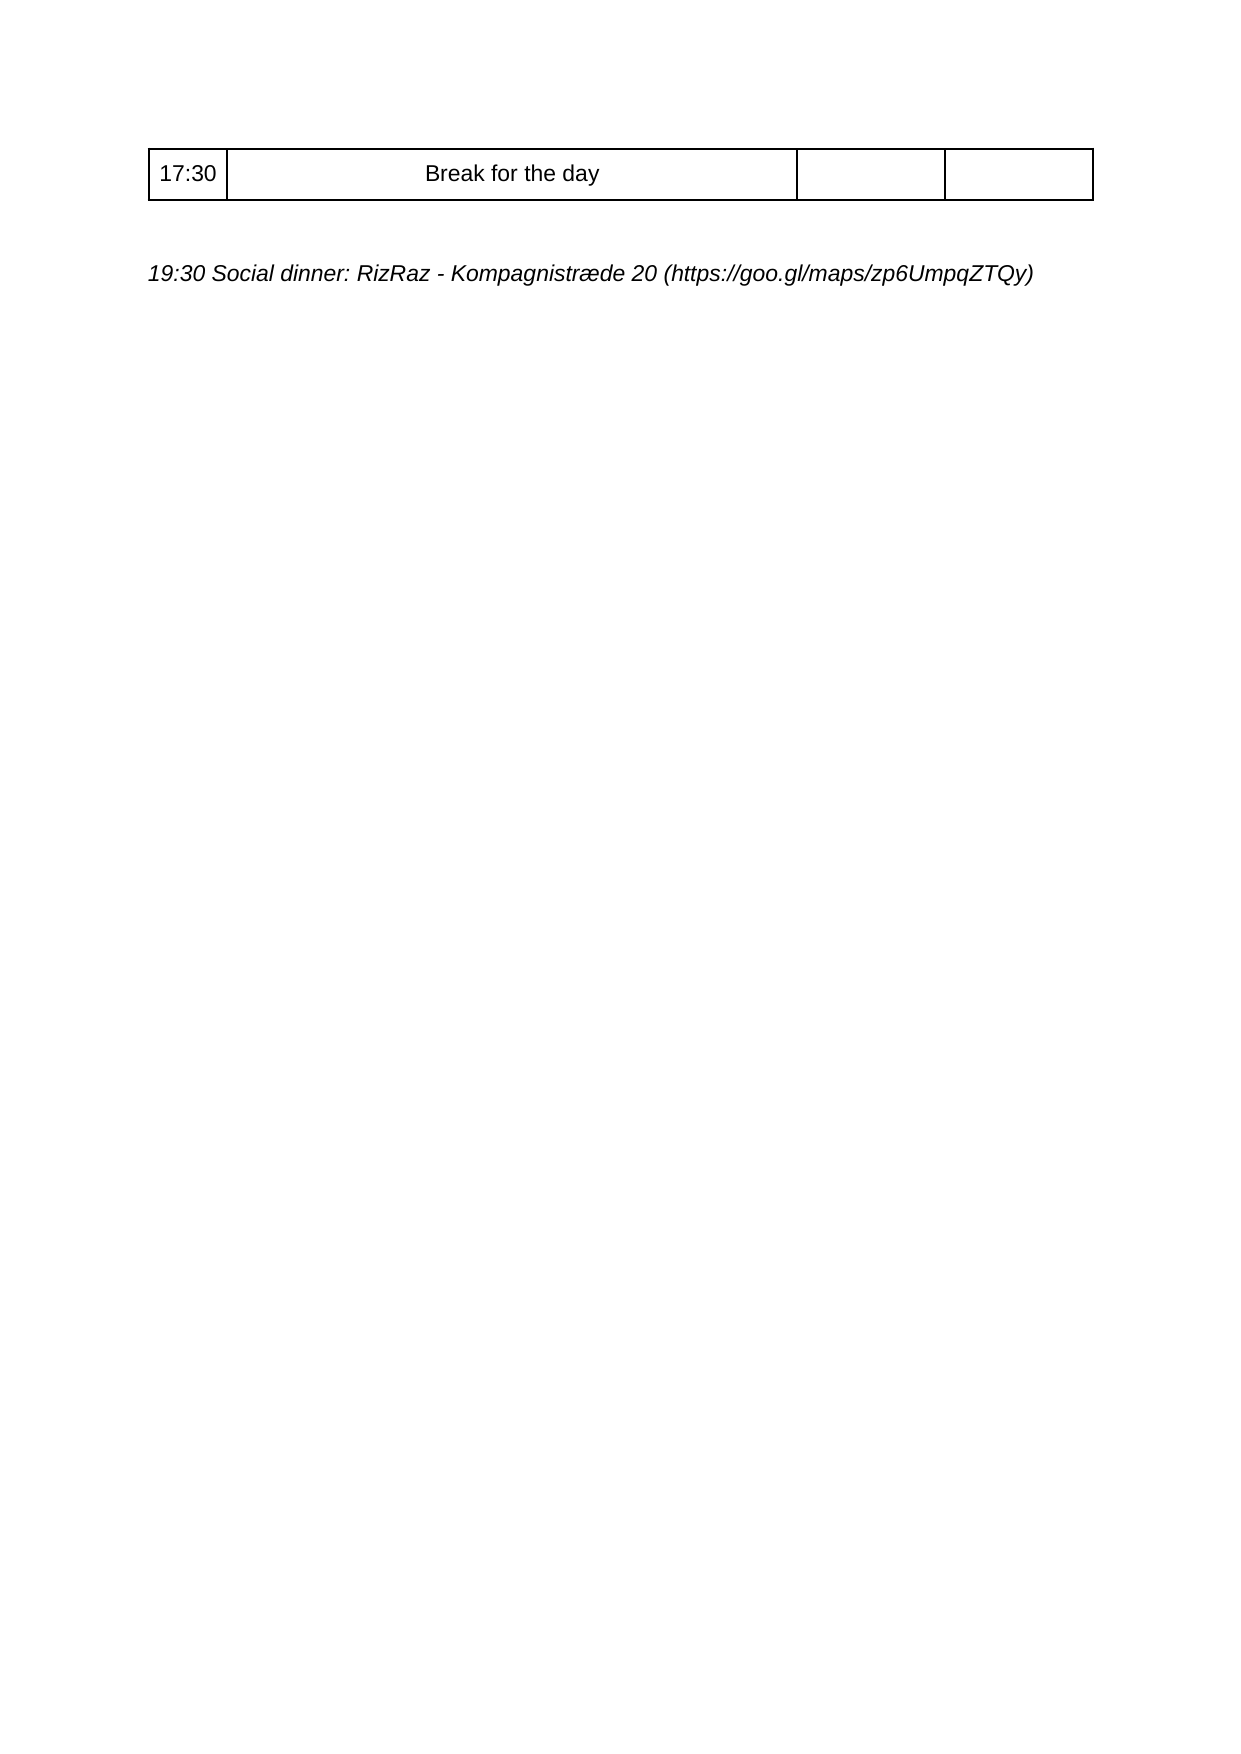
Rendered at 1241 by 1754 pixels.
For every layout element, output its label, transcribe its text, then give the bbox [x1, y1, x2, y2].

table_cell [798, 150, 944, 199]
table_cell [946, 150, 1092, 199]
table_cell Break for the day [228, 150, 796, 199]
table_cell 17:30 [150, 150, 226, 199]
text 19:30 Social dinner: RizRaz - Kompagnistræde 20 (https://goo.gl/maps/zp6UmpqZTQy) [148, 260, 1093, 287]
